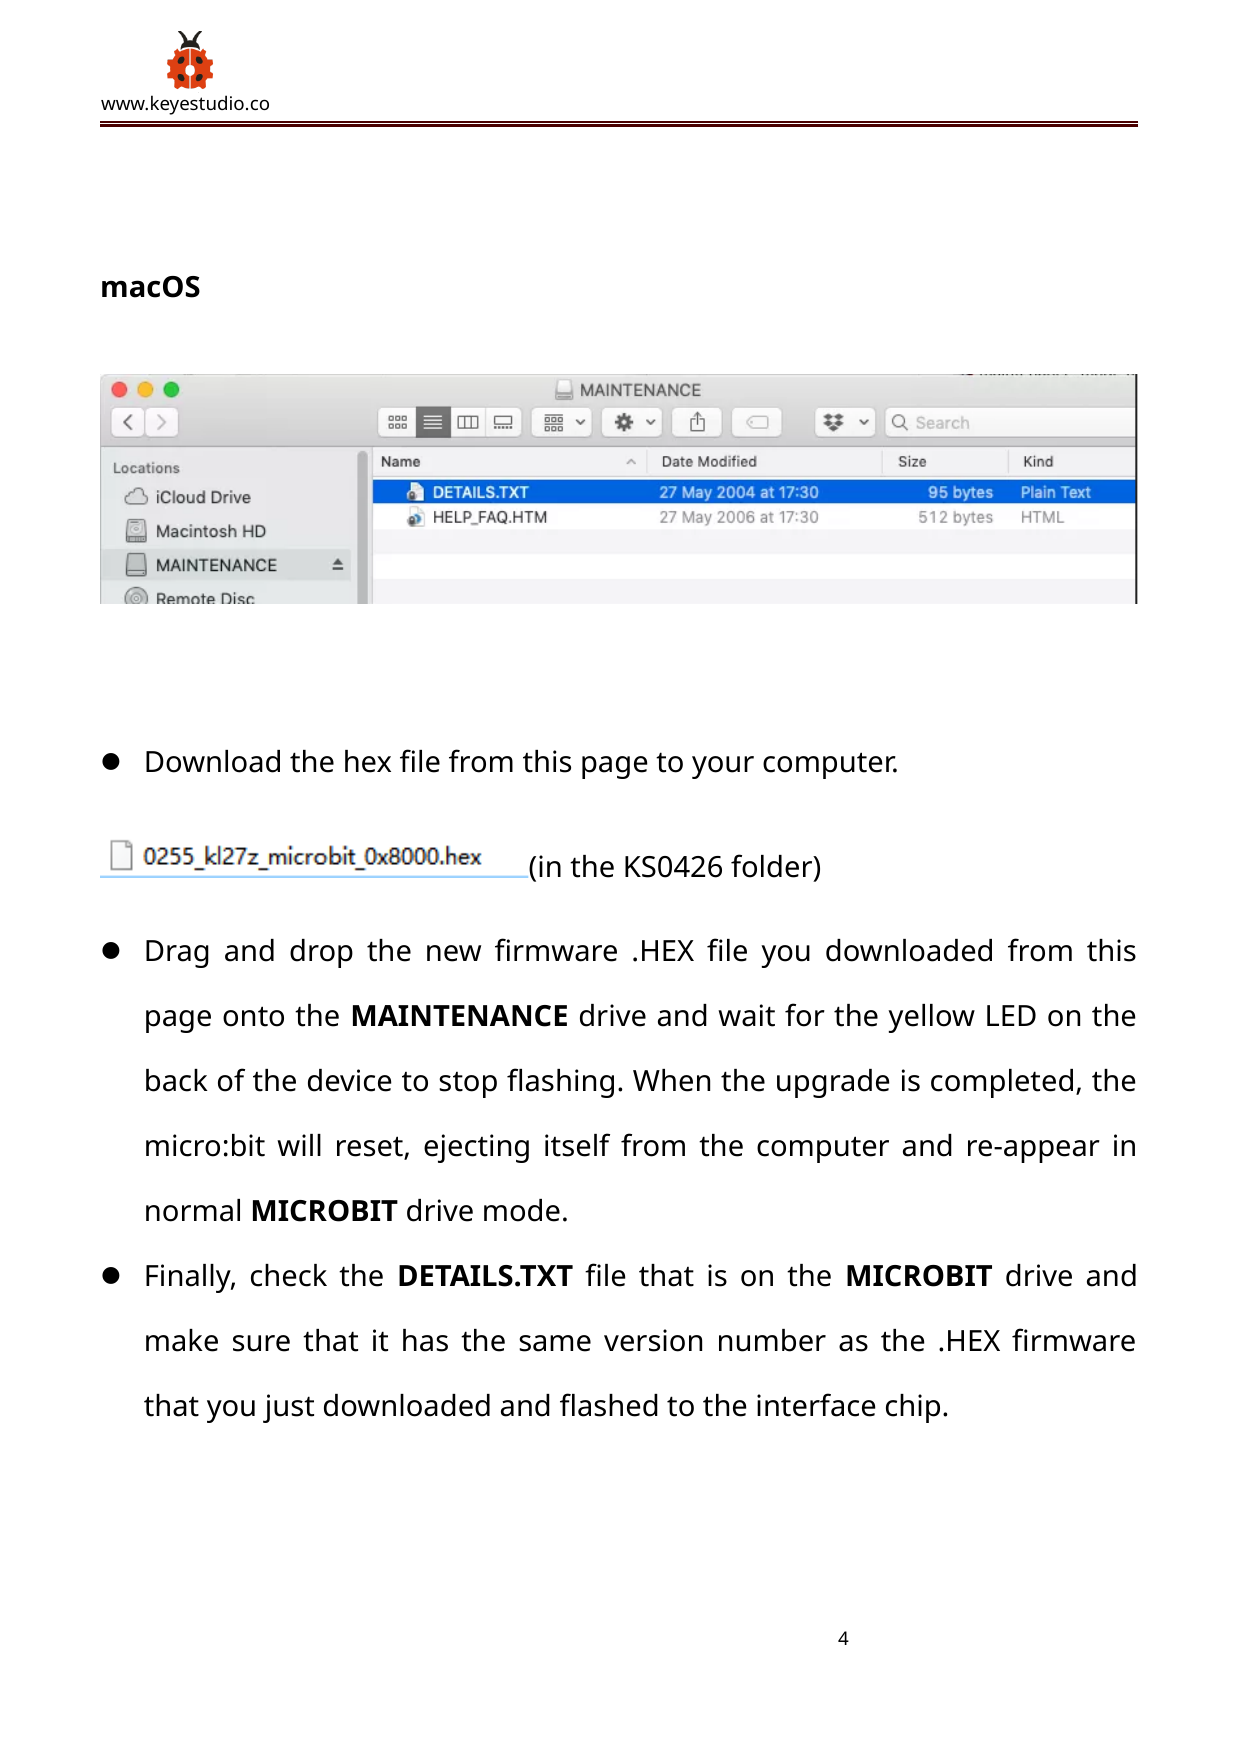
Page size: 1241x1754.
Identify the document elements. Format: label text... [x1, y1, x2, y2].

list Finally, check the DETAILS.TXT file that is on the MICROBIT drive and make sure that it has the same version number as the .HEX firmware that you just downloaded and flashed to the interface chip. [100, 1242, 1138, 1437]
picture [100, 823, 529, 878]
picture [100, 374, 1138, 604]
list Download the hex file from this page to your computer. [100, 729, 1138, 794]
list Drag and drop the new firmware .HEX file you downloaded from this page onto the MAINTENANCE drive and wait for the yellow LED on the back of the device to stop flashing. When the upgrade is completed, the micro:bit will reset, ejecting itself from the computer and re-appear in normal MICROBIT drive mode. [100, 917, 1138, 1242]
subtitle macOS [100, 254, 1138, 319]
picture [155, 31, 231, 93]
